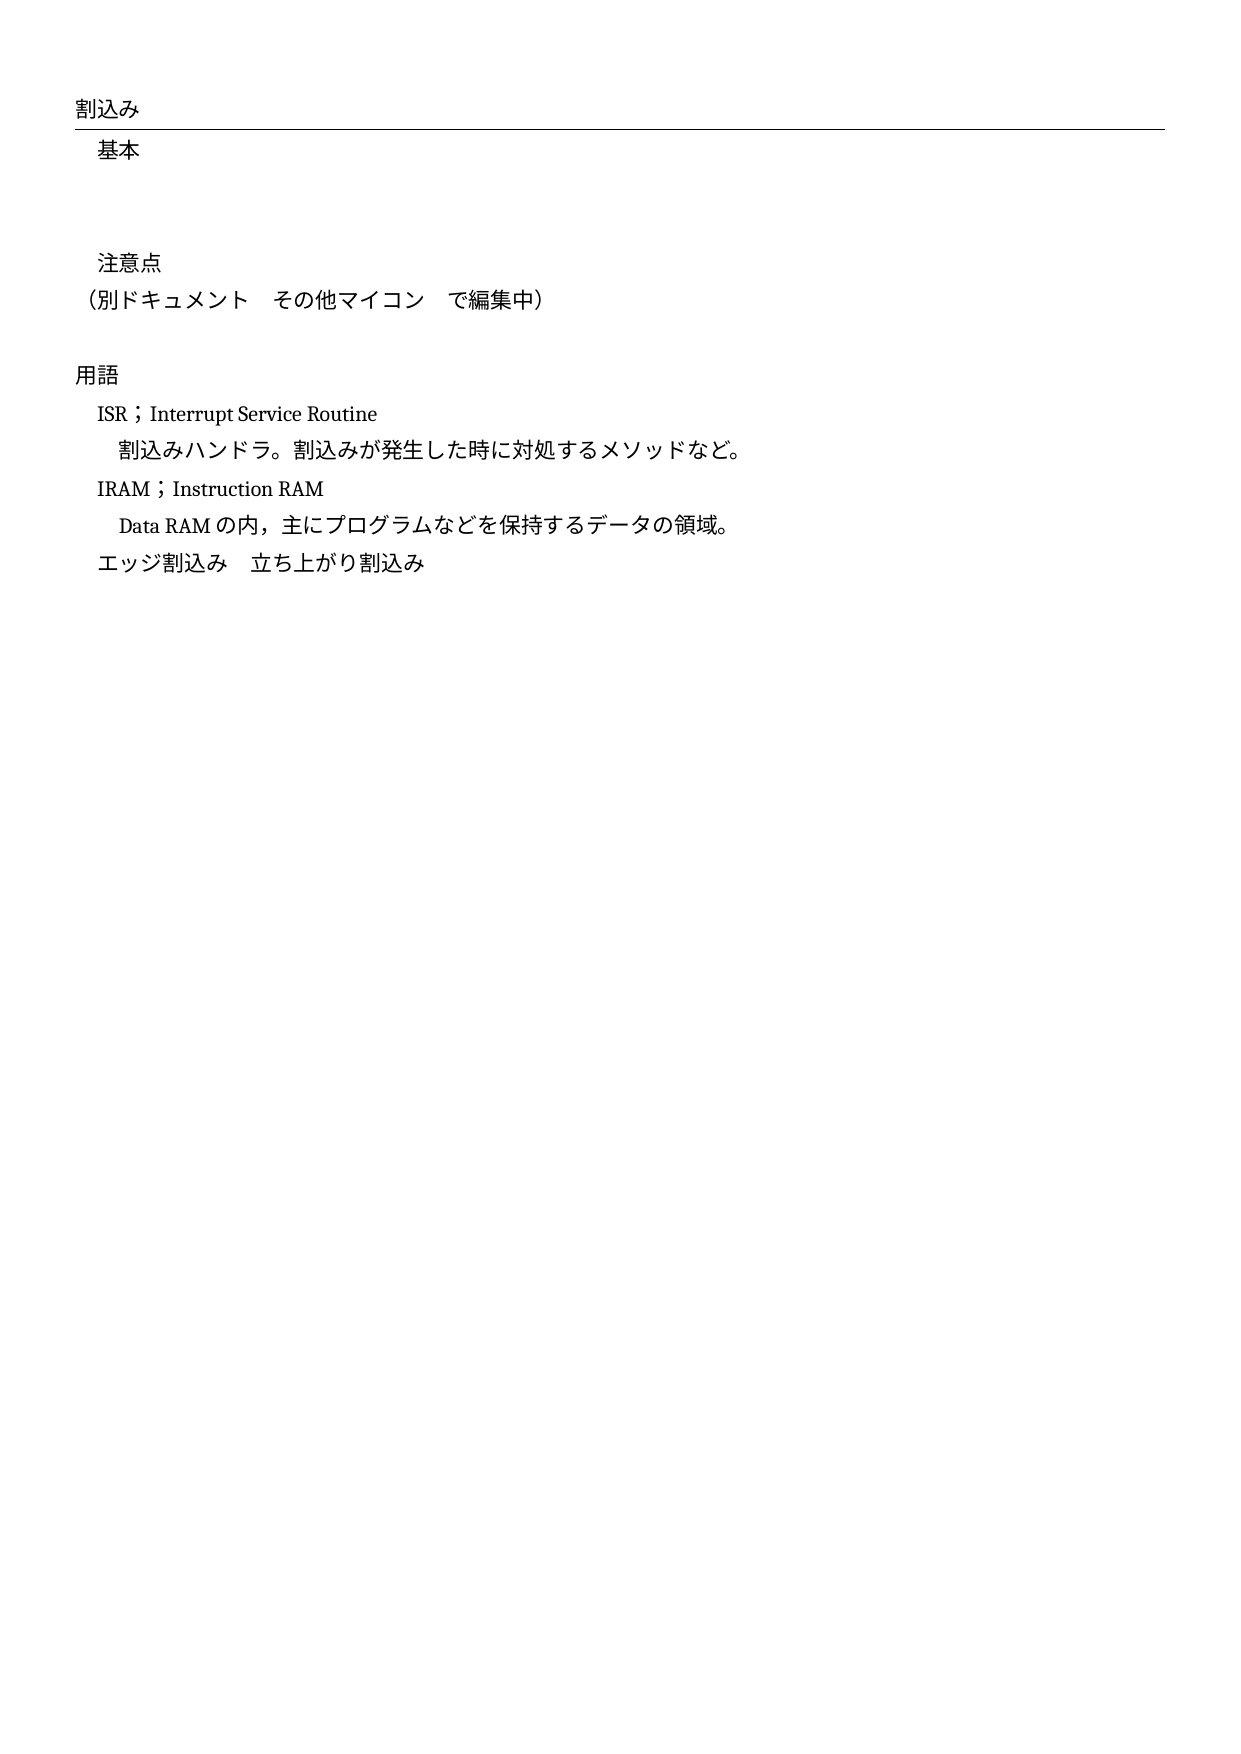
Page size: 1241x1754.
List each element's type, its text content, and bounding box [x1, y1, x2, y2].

subtitle 割込み [75, 89, 1165, 129]
subtitle 基本 [97, 130, 1143, 168]
text IRAM；Instruction RAM [97, 468, 1165, 505]
text 割込みハンドラ。割込みが発生した時に対処するメソッドなど。 [119, 430, 1165, 468]
text エッジ割込み 立ち上がり割込み [97, 543, 1165, 580]
text 用語 [75, 355, 1165, 393]
text （別ドキュメント その他マイコン で編集中） [75, 280, 1165, 318]
text Data RAMの内，主にプログラムなどを保持するデータの領域。 [119, 505, 1165, 543]
text ISR；Interrupt Service Routine [97, 393, 1165, 430]
subtitle 注意点 [97, 243, 1143, 280]
